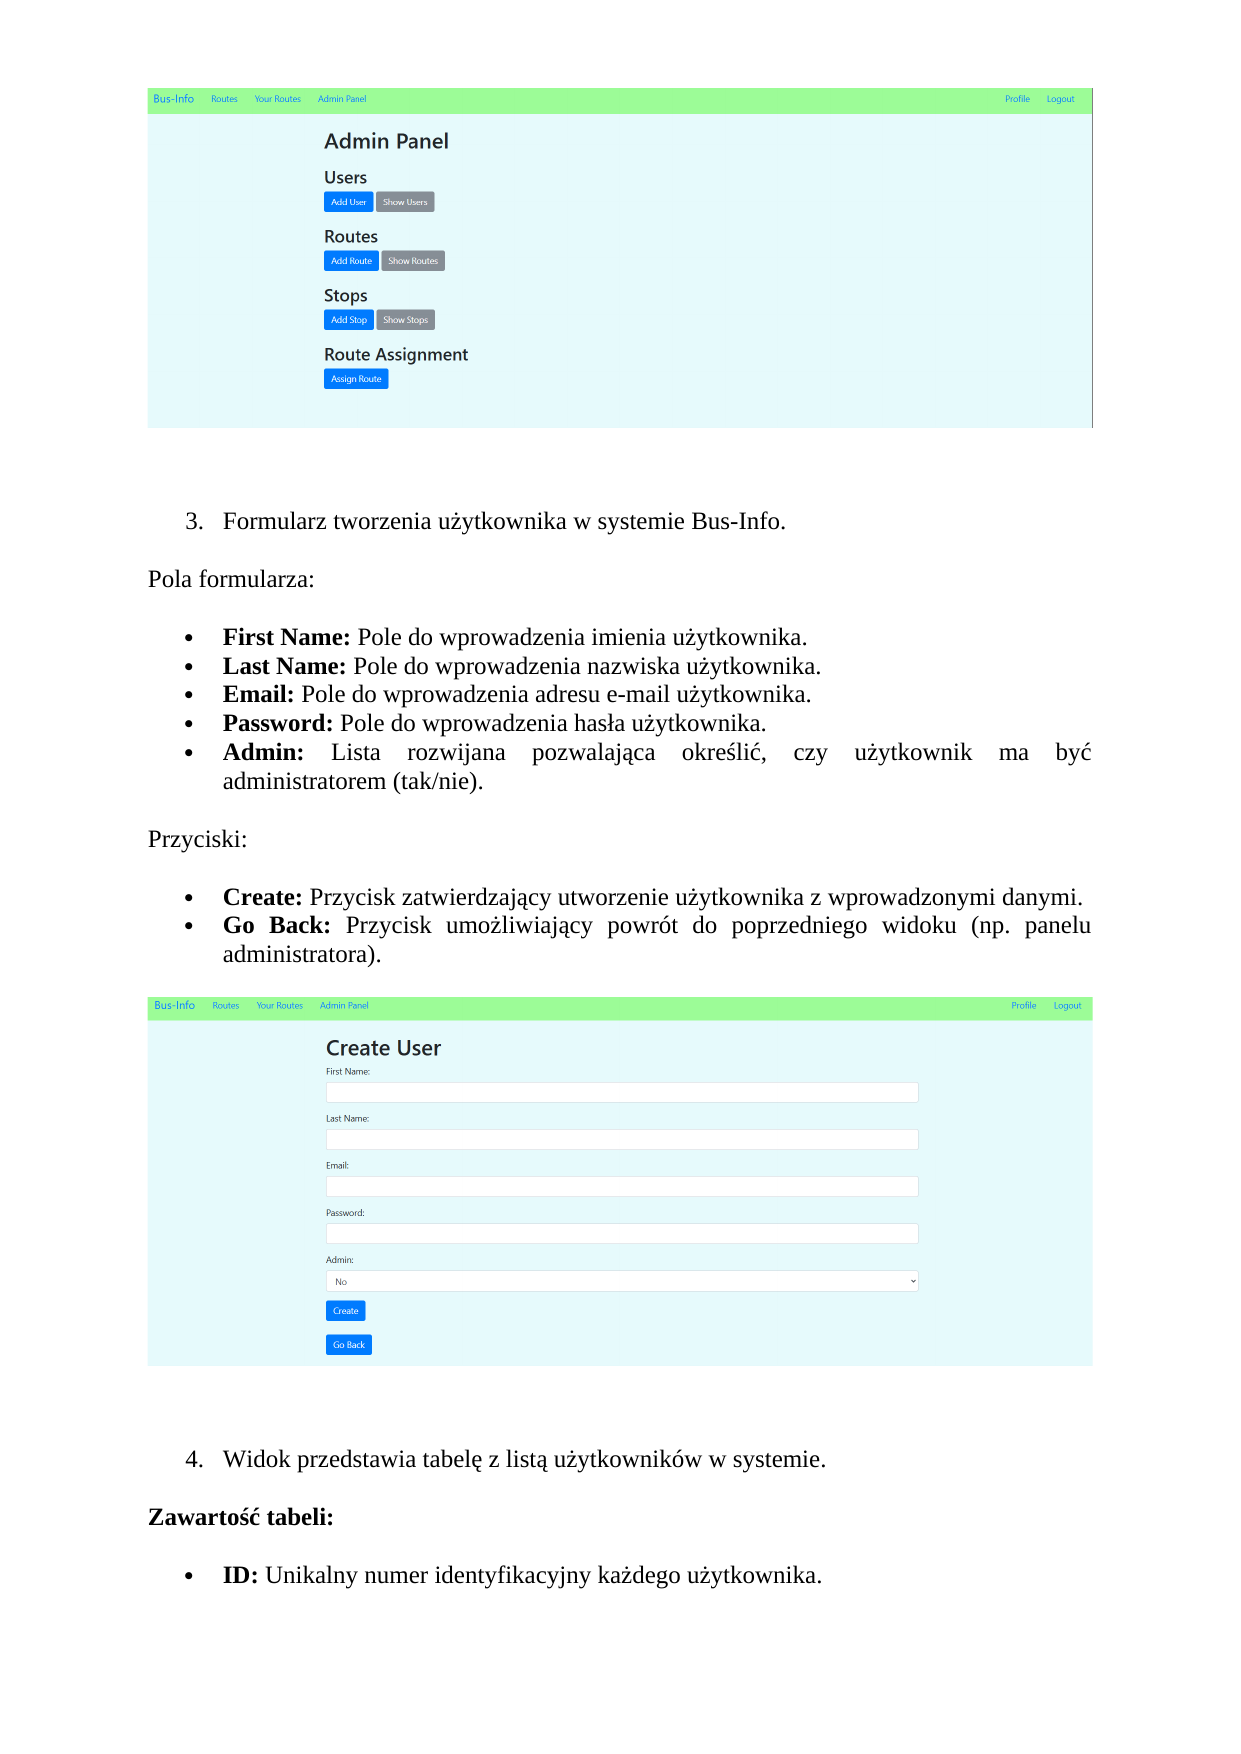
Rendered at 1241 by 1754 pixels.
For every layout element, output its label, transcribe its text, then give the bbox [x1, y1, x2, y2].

text Przyciski: [148, 824, 1093, 852]
list ID: Unikalny numer identyfikacyjny każdego użytkownika. [185, 1560, 1093, 1589]
list Password: Pole do wprowadzenia hasła użytkownika. [185, 708, 1093, 737]
list Go Back: Przycisk umożliwiający powrót do poprzedniego widoku (np. panelu administratora). [185, 910, 1093, 968]
list Email: Pole do wprowadzenia adresu e-mail użytkownika. [185, 679, 1093, 708]
list First Name: Pole do wprowadzenia imienia użytkownika. [185, 622, 1093, 651]
list Formularz tworzenia użytkownika w systemie Bus-Info. [185, 506, 1093, 535]
list Admin: Lista rozwijana pozwalająca określić, czy użytkownik ma być administratorem (tak/nie). [185, 737, 1093, 794]
list Widok przedstawia tabelę z listą użytkowników w systemie. [185, 1444, 1093, 1473]
picture [147, 88, 1093, 428]
picture [147, 997, 1093, 1366]
text Pola formularza: [148, 564, 1093, 593]
list Last Name: Pole do wprowadzenia nazwiska użytkownika. [185, 651, 1093, 679]
text Zawartość tabeli: [148, 1502, 1093, 1531]
list Create: Przycisk zatwierdzający utworzenie użytkownika z wprowadzonymi danymi. [185, 882, 1093, 910]
